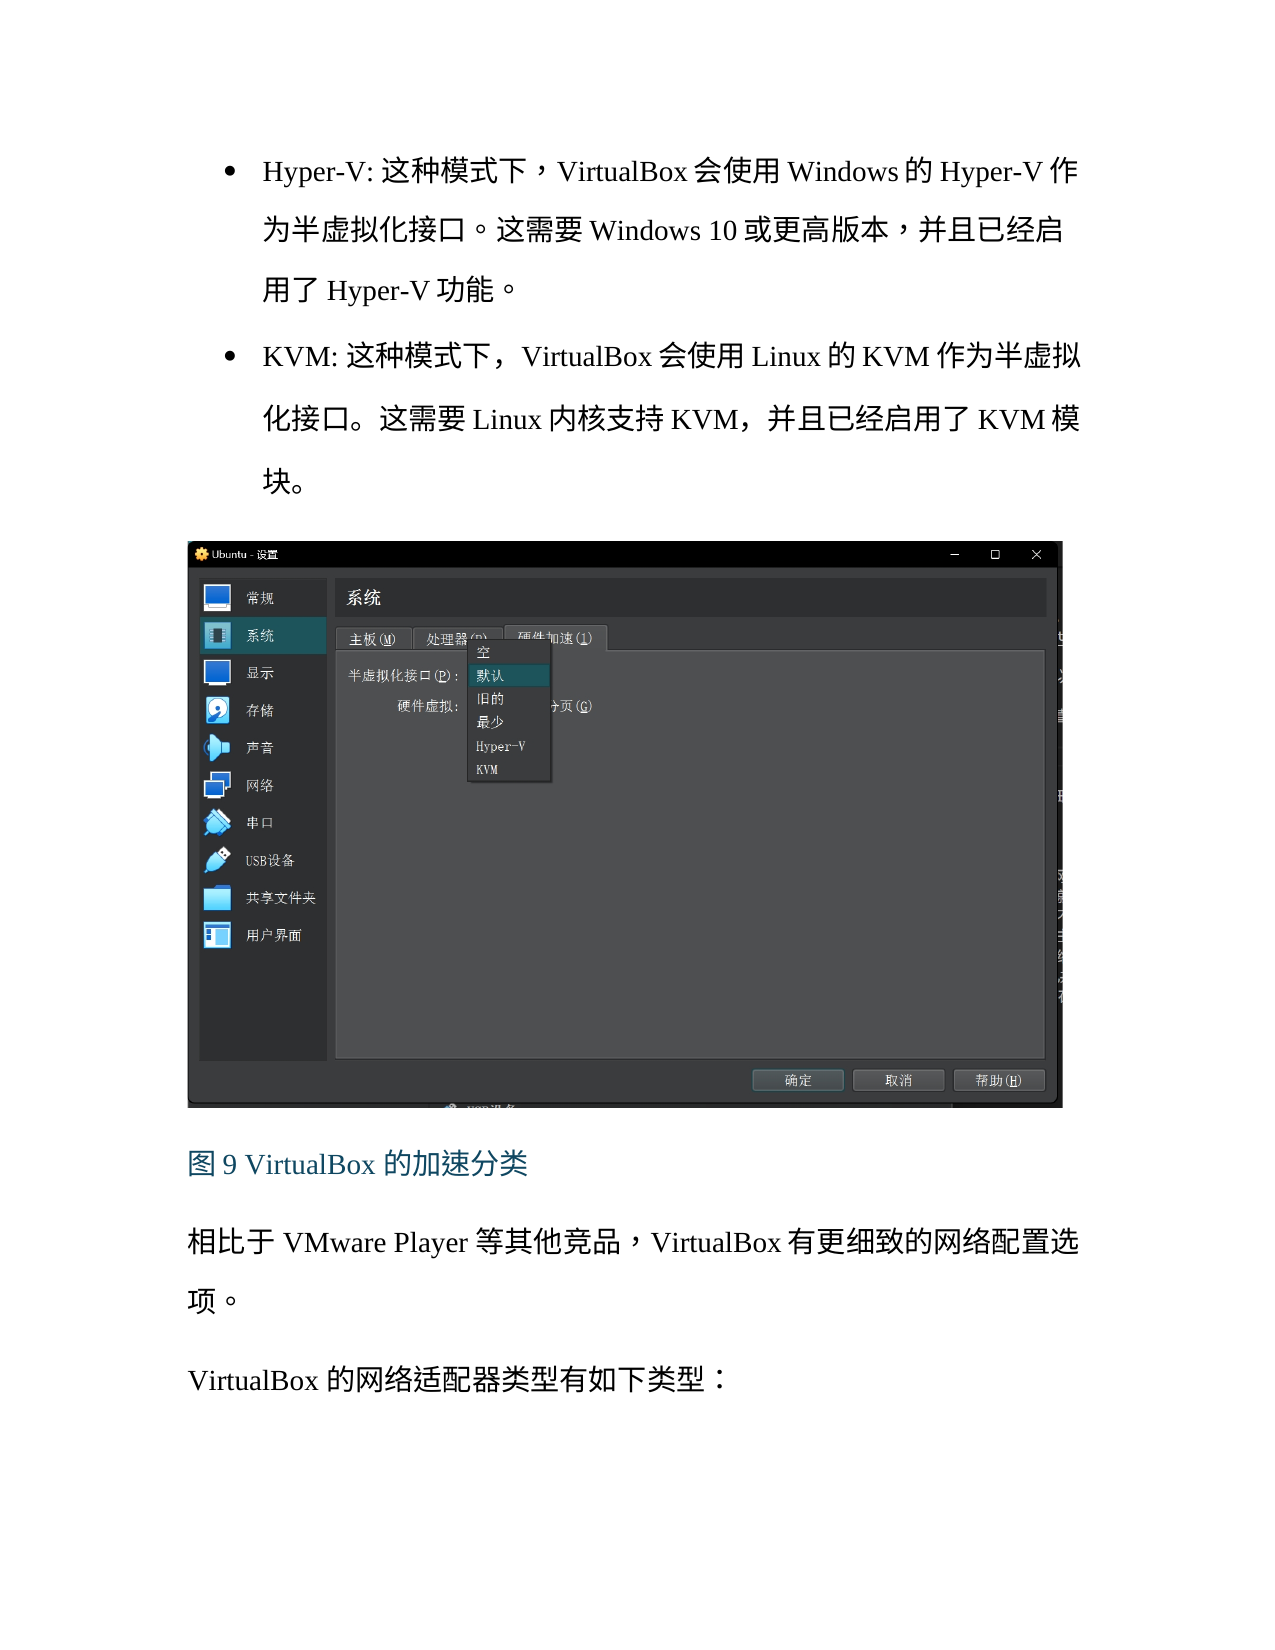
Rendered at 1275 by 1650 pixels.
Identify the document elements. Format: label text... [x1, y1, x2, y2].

list Hyper-V: 这种模式下，VirtualBox会使用Windows的Hyper-V作为半虚拟化接口。这需要Windows 10或更高版本，并且已经启用了Hyper-V功能。 [225, 150, 1087, 309]
text 相比于 VMware Player 等其他竞品，VirtualBox有更细致的网络配置选项。 [187, 1222, 1087, 1321]
list KVM: 这种模式下，VirtualBox会使用Linux的KVM作为半虚拟化接口。这需要Linux内核支持KVM，并且已经启用了KVM模块。 [225, 332, 1087, 501]
text VirtualBox 的网络适配器类型有如下类型： [187, 1359, 1087, 1399]
subtitle 图9 VirtualBox 的加速分类 [187, 1143, 1087, 1183]
picture [187, 541, 1063, 1108]
